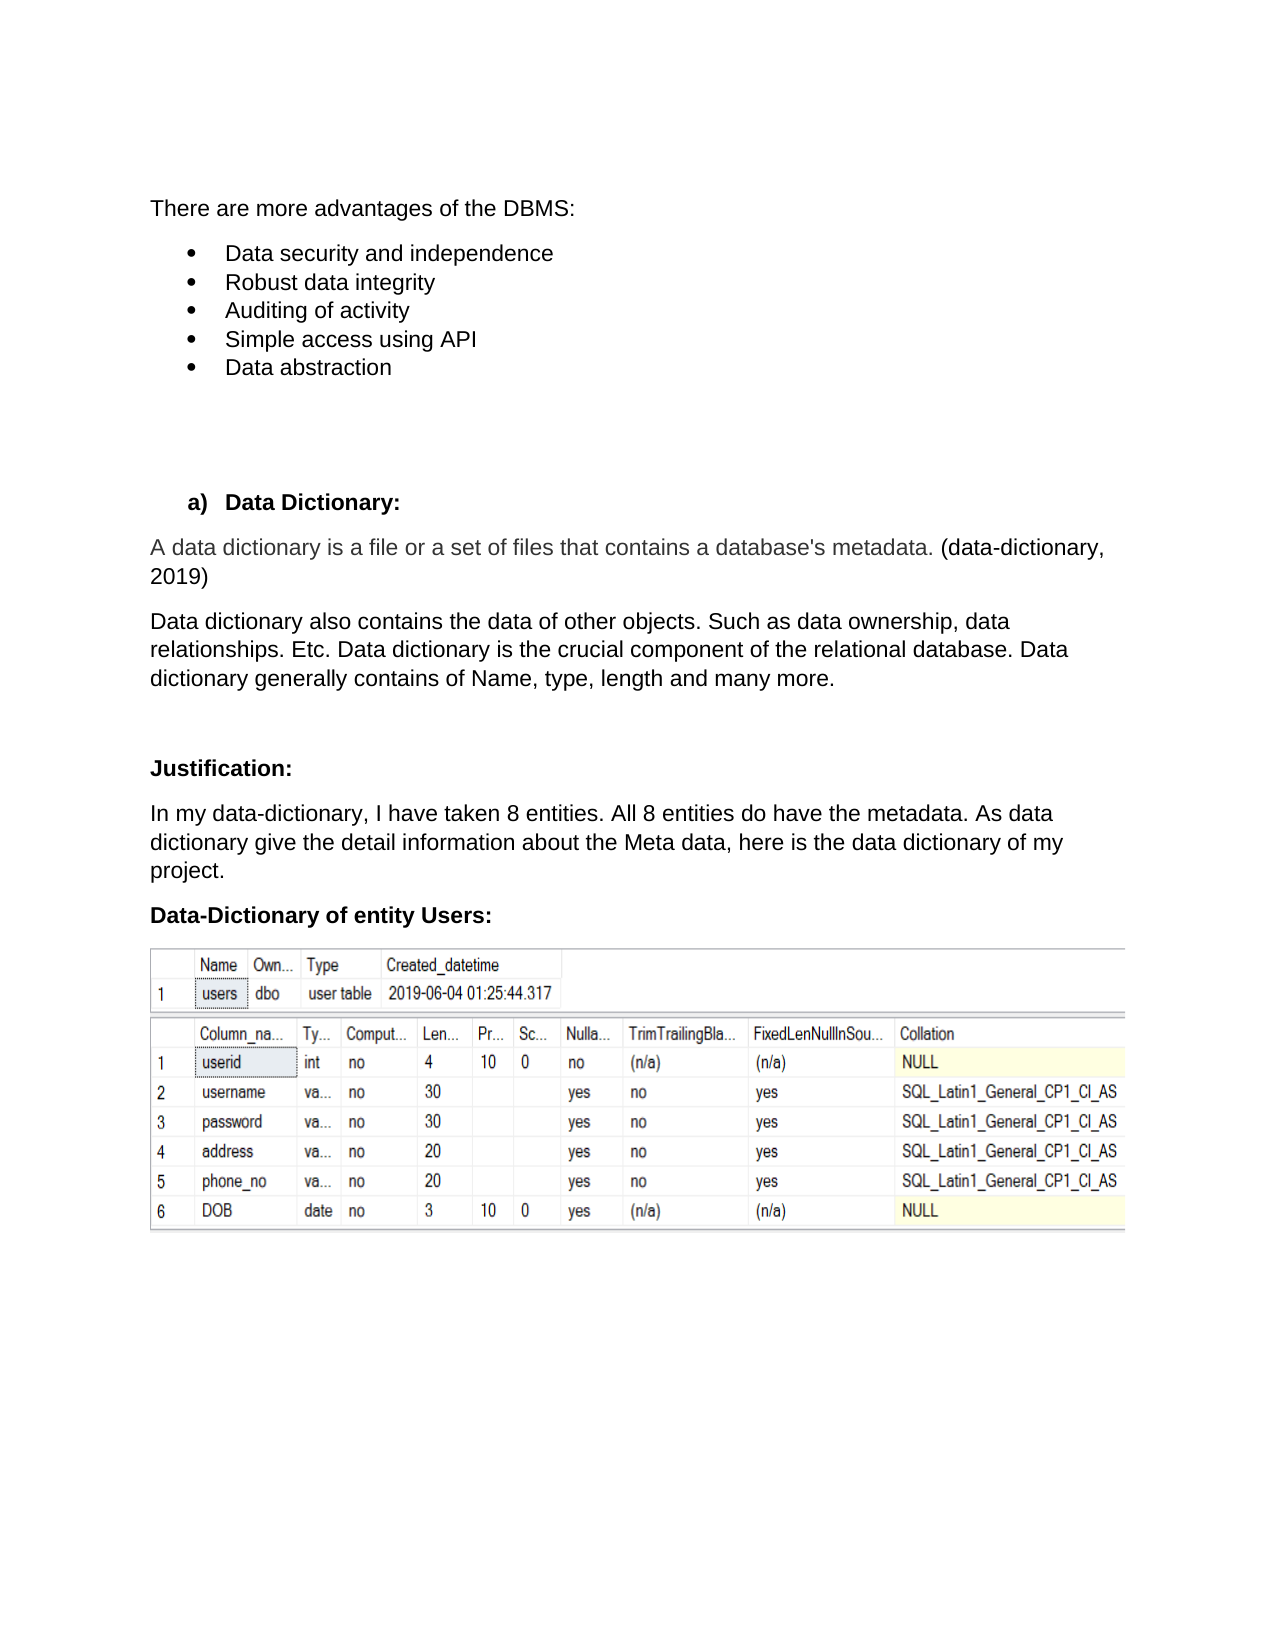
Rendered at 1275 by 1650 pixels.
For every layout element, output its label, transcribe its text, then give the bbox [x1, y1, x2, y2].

list Auditing of activity [187, 297, 1125, 323]
text Data dictionary also contains the data of other objects. Such as data ownership, data relationships. Etc. Data dictionary is the crucial component of the relational database. Data dictionary generally contains of Name, type, length and many more. [150, 608, 1125, 691]
text Justification: [150, 755, 1125, 781]
list Simple access using API [187, 326, 1125, 352]
text A data dictionary is a file or a set of files that contains a database's metadata. [150, 534, 1125, 589]
text Data-Dictionary of entity Users: [150, 902, 1125, 928]
picture [150, 947, 1125, 1233]
text There are more advantages of the DBMS: [150, 195, 1125, 221]
list Data security and independence [187, 240, 1125, 267]
list Robust data integrity [187, 269, 1125, 295]
text In my data-dictionary, I have taken 8 entities. All 8 entities do have the metadata. As data dictionary give the detail information about the Meta data, here is the data dictionary of my project. [150, 800, 1125, 883]
list Data Dictionary: [187, 489, 1125, 516]
list Data abstraction [187, 354, 1125, 380]
